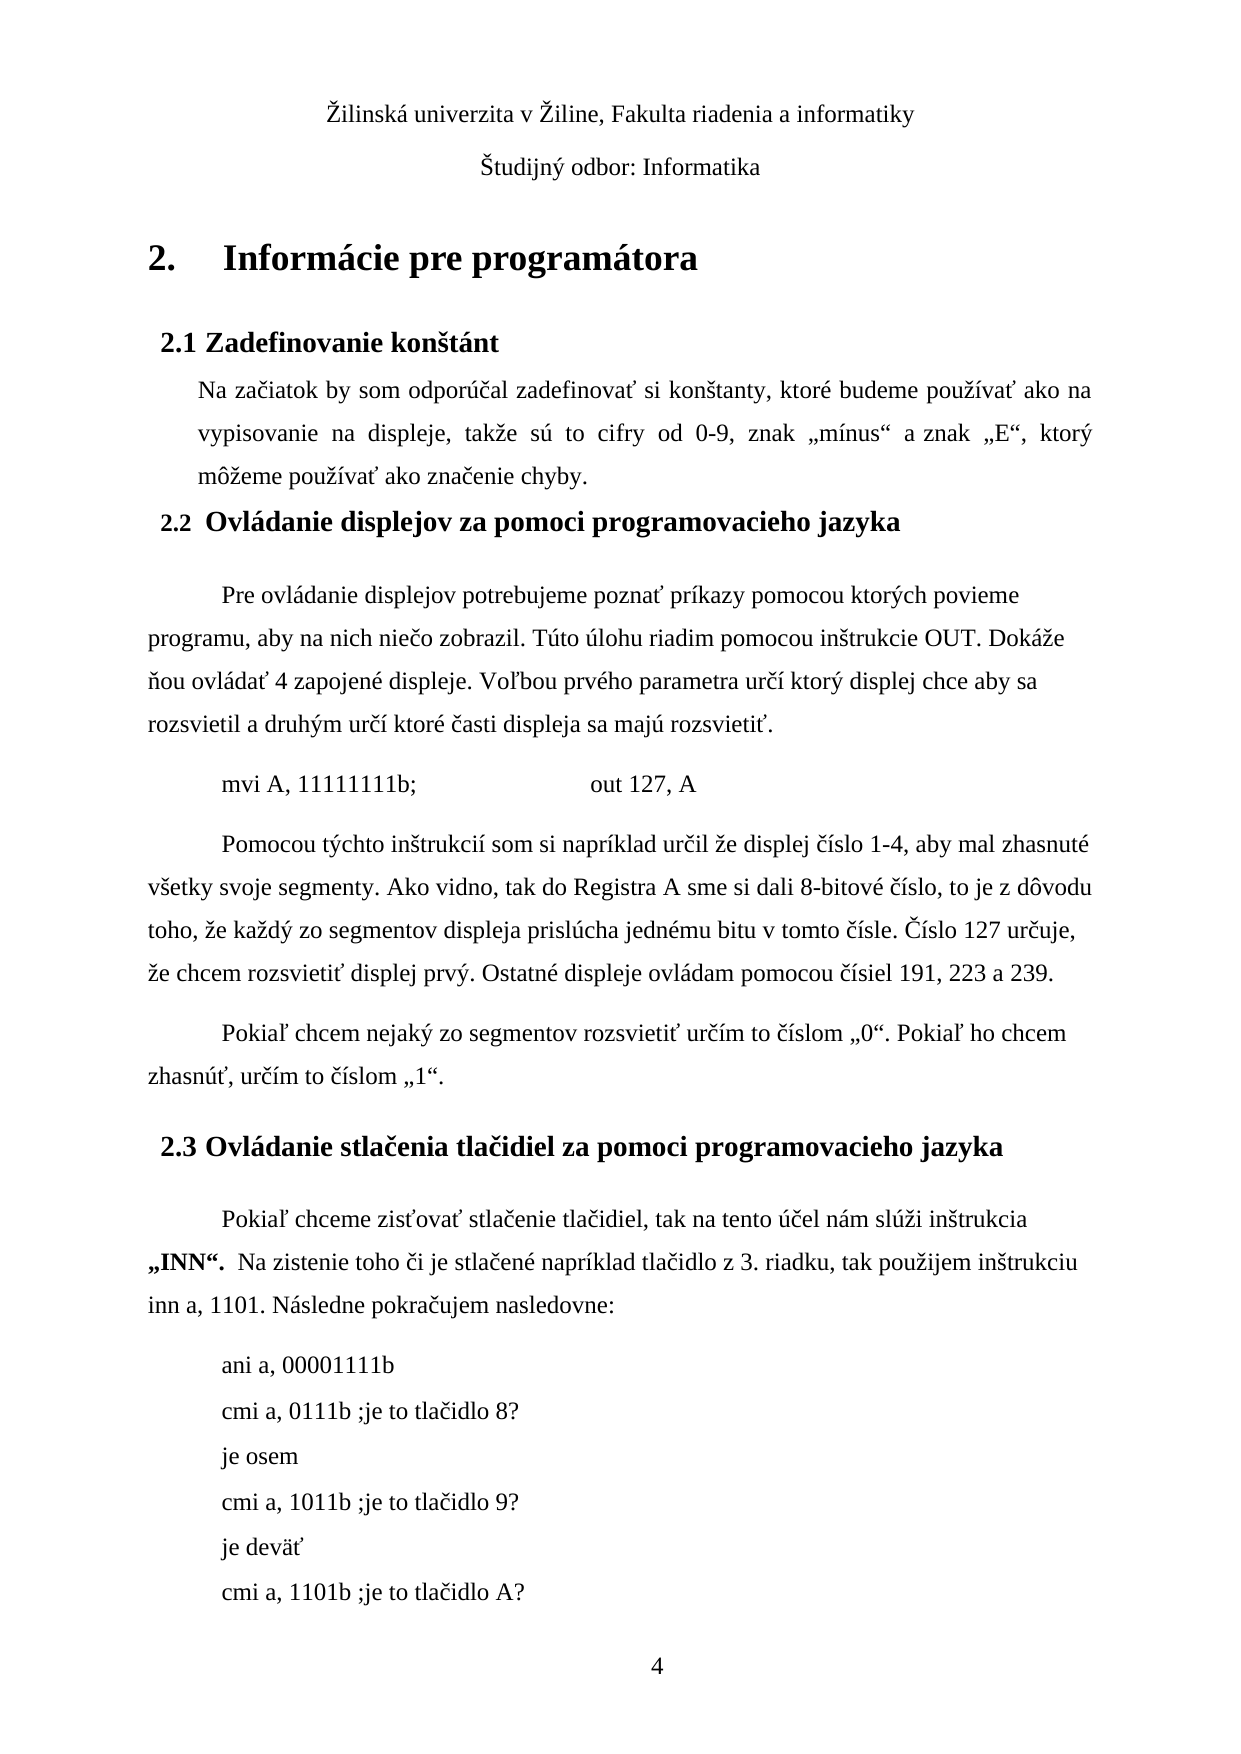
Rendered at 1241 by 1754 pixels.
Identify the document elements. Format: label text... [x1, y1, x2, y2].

text Pre ovládanie displejov potrebujeme poznať príkazy pomocou ktorých povieme programu, aby na nich niečo zobrazil. Túto úlohu riadim pomocou inštrukcie OUT. Dokáže ňou ovládať 4 zapojené displeje. Voľbou prvého parametra určí ktorý displej chce aby sa rozsvietil a druhým určí ktoré časti displeja sa majú rozsvietiť. [148, 580, 1093, 738]
text Pokiaľ chceme zisťovať stlačenie tlačidiel, tak na tento účel nám slúži inštrukcia „INN“. Na zistenie toho či je stlačené napríklad tlačidlo z 3. riadku, tak použijem inštrukciu inn a, 1101. Následne pokračujem nasledovne: [148, 1204, 1093, 1319]
list Na začiatok by som odporúčal zadefinovať si konštanty, ktoré budeme používať ako na vypisovanie na displeje, takže sú to cifry od 0-9, znak „mínus“ a znak „E“, ktorý môžeme používať ako značenie chyby. [198, 375, 1093, 490]
list Ovládanie stlačenia tlačidiel za pomoci programovacieho jazyka [160, 1129, 1093, 1163]
text Pokiaľ chcem nejaký zo segmentov rozsvietiť určím to číslom „0“. Pokiaľ ho chcem zhasnúť, určím to číslom „1“. [148, 1018, 1093, 1090]
text je osem [148, 1441, 1093, 1470]
text Pomocou týchto inštrukcií som si napríklad určil že displej číslo 1-4, aby mal zhasnuté všetky svoje segmenty. Ako vidno, tak do Registra A sme si dali 8-bitové číslo, to je z dôvodu toho, že každý zo segmentov displeja prislúcha jednému bitu v tomto čísle. Číslo 127 určuje, že chcem rozsvietiť displej prvý. Ostatné displeje ovládam pomocou čísiel 191, 223 a 239. [148, 829, 1093, 987]
text mvi A, 11111111b; out 127, A [148, 769, 1093, 798]
text ani a, 00001111b [148, 1350, 1093, 1379]
text cmi a, 1011b ;je to tlačidlo 9? [148, 1487, 1093, 1515]
text je deväť [148, 1532, 1093, 1561]
list Zadefinovanie konštánt [160, 325, 1093, 358]
subtitle Informácie pre programátora [148, 235, 1093, 278]
text cmi a, 0111b ;je to tlačidlo 8? [148, 1396, 1093, 1424]
list Ovládanie displejov za pomoci programovacieho jazyka [160, 504, 1093, 538]
text cmi a, 1101b ;je to tlačidlo A? [148, 1577, 1093, 1606]
